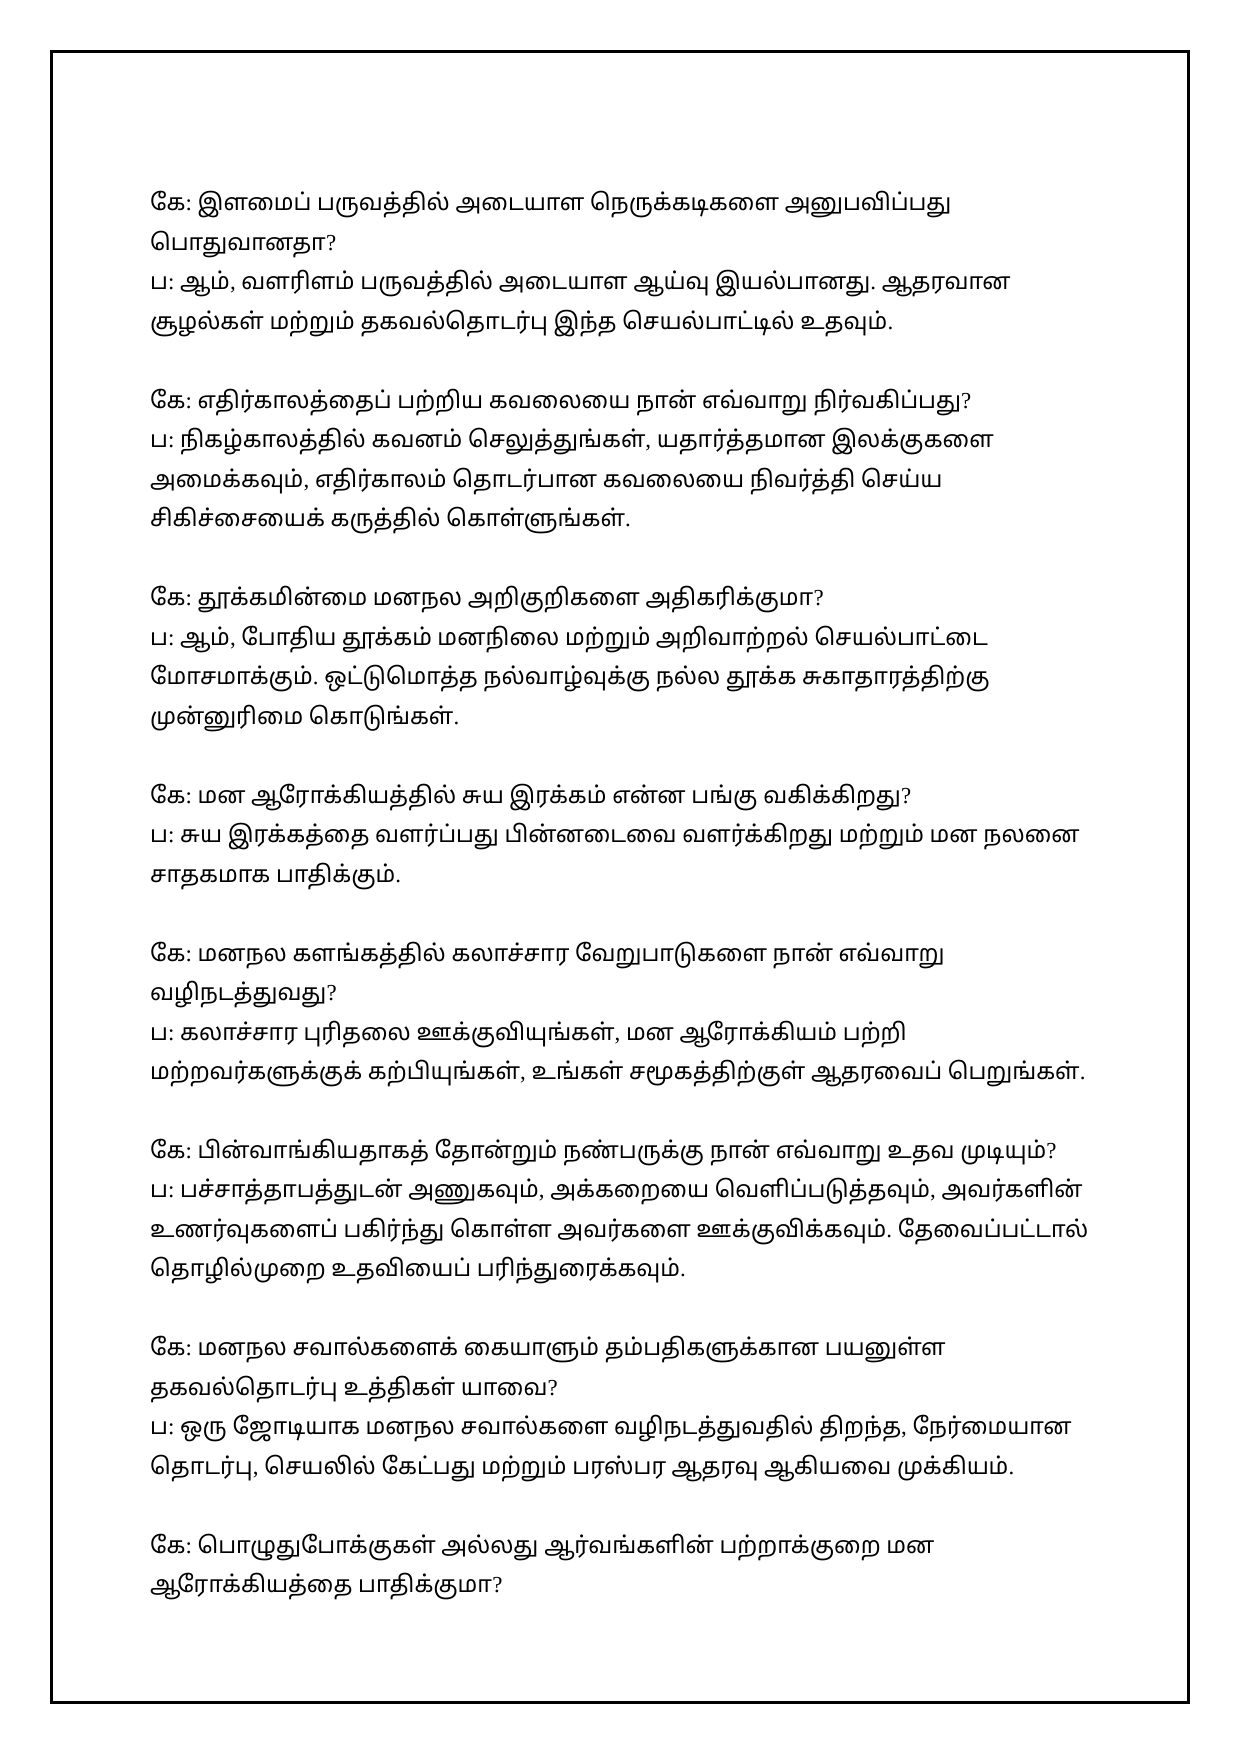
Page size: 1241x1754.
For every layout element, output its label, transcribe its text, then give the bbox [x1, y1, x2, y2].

text ப: பச்சாத்தாபத்துடன் அணுகவும், அக்கறையை வெளிப்படுத்தவும், அவர்களின் உணர்வுகளைப் பகிர்ந்து கொள்ள அவர்களை ஊக்குவிக்கவும். தேவைப்பட்டால் தொழில்முறை உதவியைப் பரிந்துரைக்கவும். [150, 1176, 1090, 1282]
text ப: ஆம், போதிய தூக்கம் மனநிலை மற்றும் அறிவாற்றல் செயல்பாட்டை மோசமாக்கும். ஒட்டுமொத்த நல்வாழ்வுக்கு நல்ல தூக்க சுகாதாரத்திற்கு முன்னுரிமை கொடுங்கள். [150, 624, 1090, 729]
text கே: மன ஆரோக்கியத்தில் சுய இரக்கம் என்ன பங்கு வகிக்கிறது? [150, 782, 1090, 808]
text ப: நிகழ்காலத்தில் கவனம் செலுத்துங்கள், யதார்த்தமான இலக்குகளை அமைக்கவும், எதிர்காலம் தொடர்பான கவலையை நிவர்த்தி செய்ய சிகிச்சையைக் கருத்தில் கொள்ளுங்கள். [150, 426, 1090, 532]
text கே: பொழுதுபோக்குகள் அல்லது ஆர்வங்களின் பற்றாக்குறை மன ஆரோக்கியத்தை பாதிக்குமா? [150, 1532, 1090, 1598]
text ப: கலாச்சார புரிதலை ஊக்குவியுங்கள், மன ஆரோக்கியம் பற்றி மற்றவர்களுக்குக் கற்பியுங்கள், உங்கள் சமூகத்திற்குள் ஆதரவைப் பெறுங்கள். [150, 1018, 1090, 1084]
text கே: தூக்கமின்மை மனநல அறிகுறிகளை அதிகரிக்குமா? [150, 584, 1090, 611]
text கே: எதிர்காலத்தைப் பற்றிய கவலையை நான் எவ்வாறு நிர்வகிப்பது? [150, 387, 1090, 413]
text ப: ஒரு ஜோடியாக மனநல சவால்களை வழிநடத்துவதில் திறந்த, நேர்மையான தொடர்பு, செயலில் கேட்பது மற்றும் பரஸ்பர ஆதரவு ஆகியவை முக்கியம். [150, 1413, 1090, 1479]
text ப: ஆம், வளரிளம் பருவத்தில் அடையாள ஆய்வு இயல்பானது. ஆதரவான சூழல்கள் மற்றும் தகவல்தொடர்பு இந்த செயல்பாட்டில் உதவும். [150, 268, 1090, 334]
text ப: சுய இரக்கத்தை வளர்ப்பது பின்னடைவை வளர்க்கிறது மற்றும் மன நலனை சாதகமாக பாதிக்கும். [150, 821, 1090, 887]
text கே: மனநல சவால்களைக் கையாளும் தம்பதிகளுக்கான பயனுள்ள தகவல்தொடர்பு உத்திகள் யாவை? [150, 1334, 1090, 1400]
text கே: மனநல களங்கத்தில் கலாச்சார வேறுபாடுகளை நான் எவ்வாறு வழிநடத்துவது? [150, 939, 1090, 1005]
text கே: பின்வாங்கியதாகத் தோன்றும் நண்பருக்கு நான் எவ்வாறு உதவ முடியும்? [150, 1137, 1090, 1163]
text கே: இளமைப் பருவத்தில் அடையாள நெருக்கடிகளை அனுபவிப்பது பொதுவானதா? [150, 189, 1090, 255]
